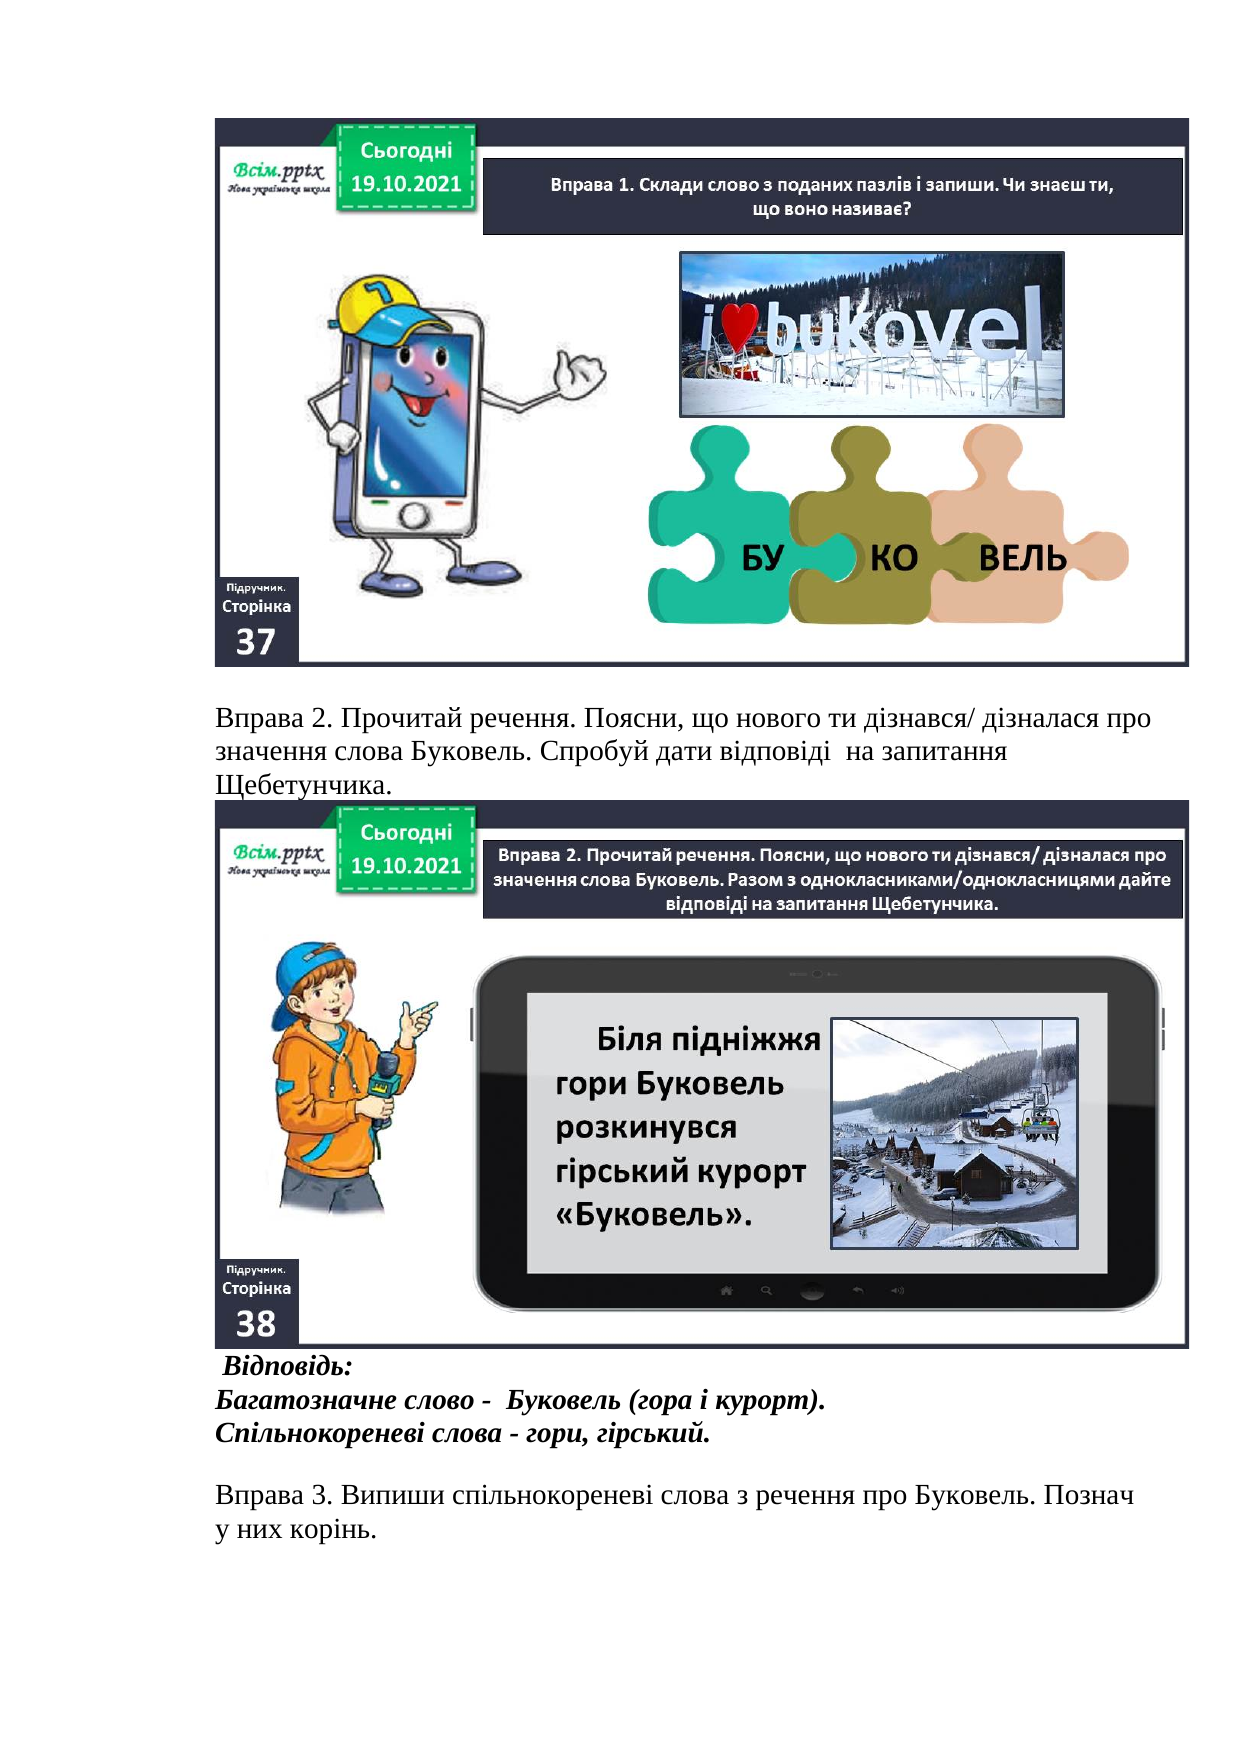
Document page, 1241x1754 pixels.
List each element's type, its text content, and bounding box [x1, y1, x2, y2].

picture [214, 800, 1190, 1349]
text Багатозначне слово - Буковель (гора і курорт). [215, 1382, 1152, 1416]
text Відповідь: [215, 1349, 1152, 1382]
picture [214, 118, 1190, 667]
text Вправа 3. Випиши спільнокореневі слова з речення про Буковель. Познач у них корінь. [215, 1477, 1152, 1544]
text Спільнокореневі слова - гори, гірський. [215, 1416, 1152, 1449]
text Вправа 2. Прочитай речення. Поясни, що нового ти дізнався/ дізналася про значення слова Буковель. Спробуй дати відповіді на запитання Щебетунчика. [215, 700, 1152, 800]
